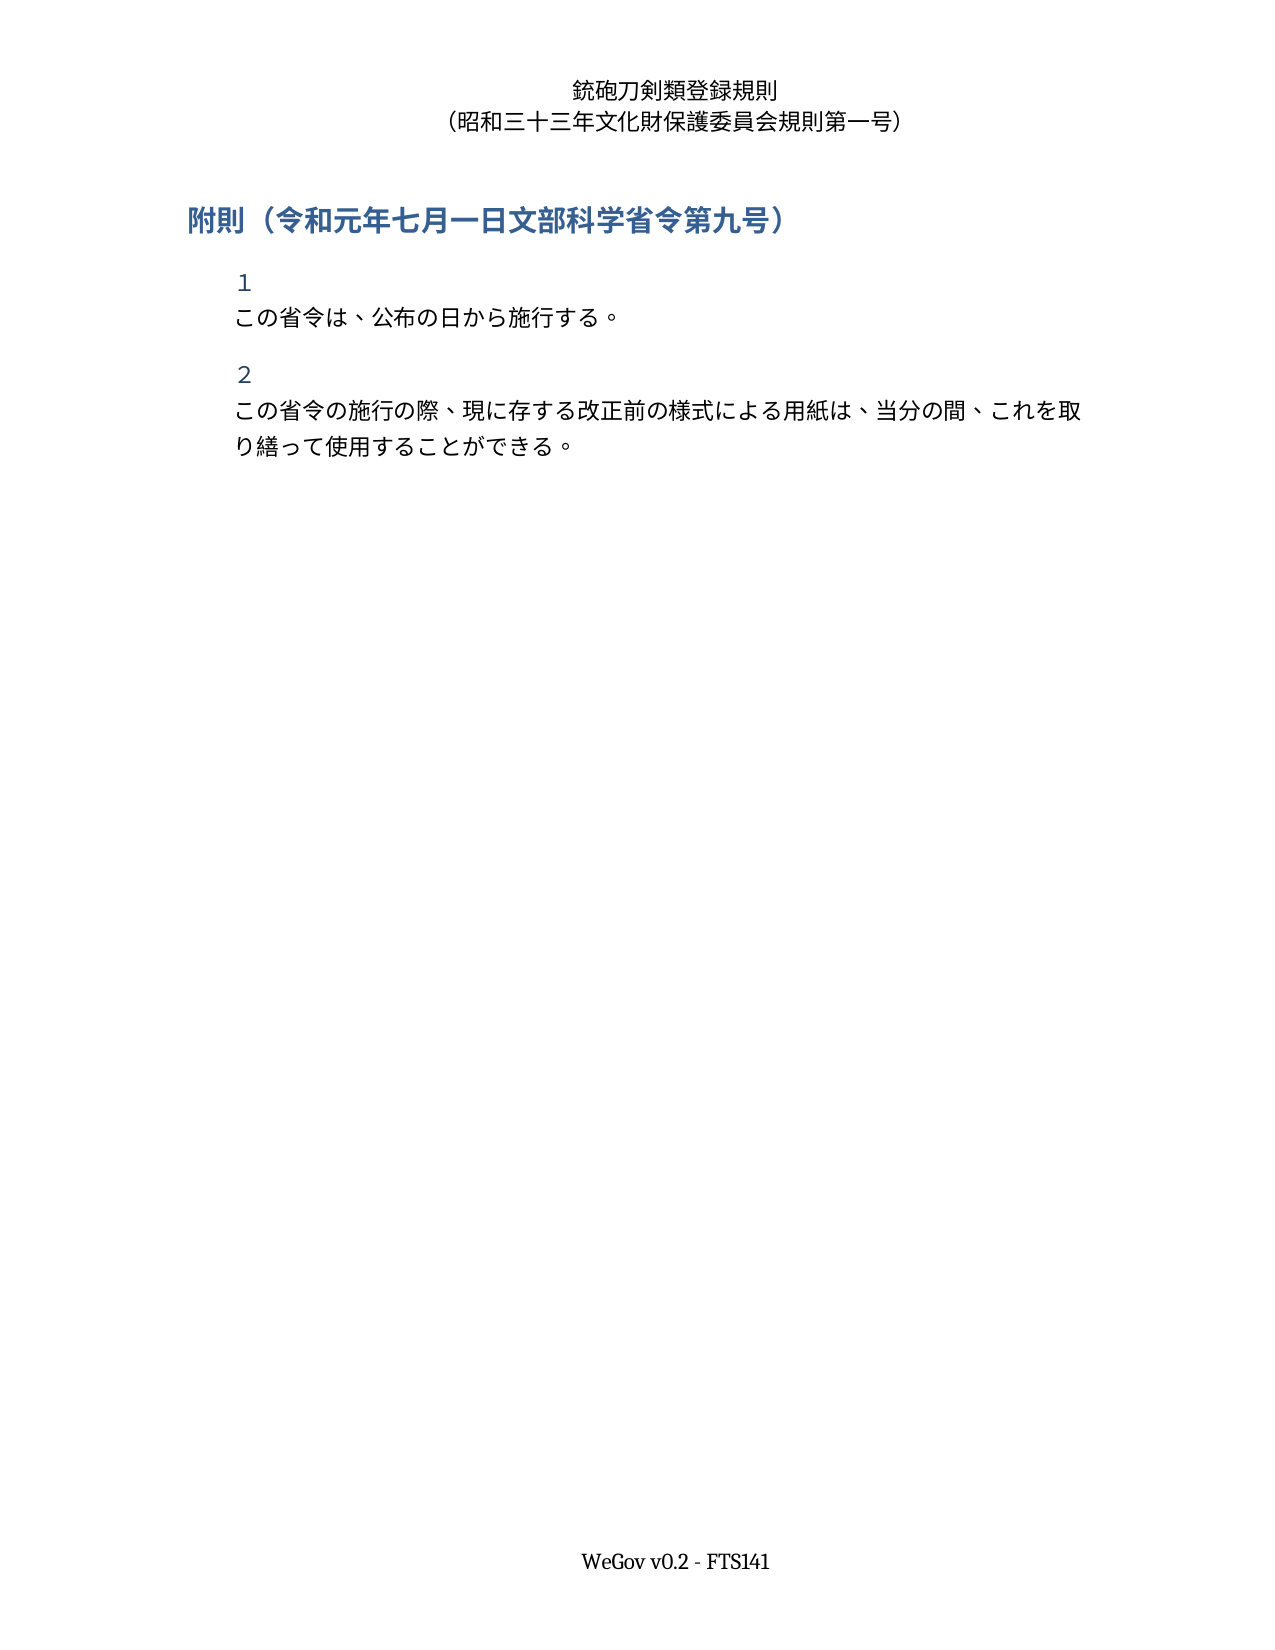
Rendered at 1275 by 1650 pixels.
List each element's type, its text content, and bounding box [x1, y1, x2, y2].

subtitle ２ [233, 359, 1087, 390]
text この省令の施行の際、現に存する改正前の様式による用紙は、当分の間、これを取り繕って使用することができる。 [233, 395, 1087, 462]
subtitle 附則（令和元年七月一日文部科学省令第九号） [187, 200, 1087, 240]
subtitle １ [233, 266, 1087, 298]
text この省令は、公布の日から施行する。 [233, 302, 1087, 334]
